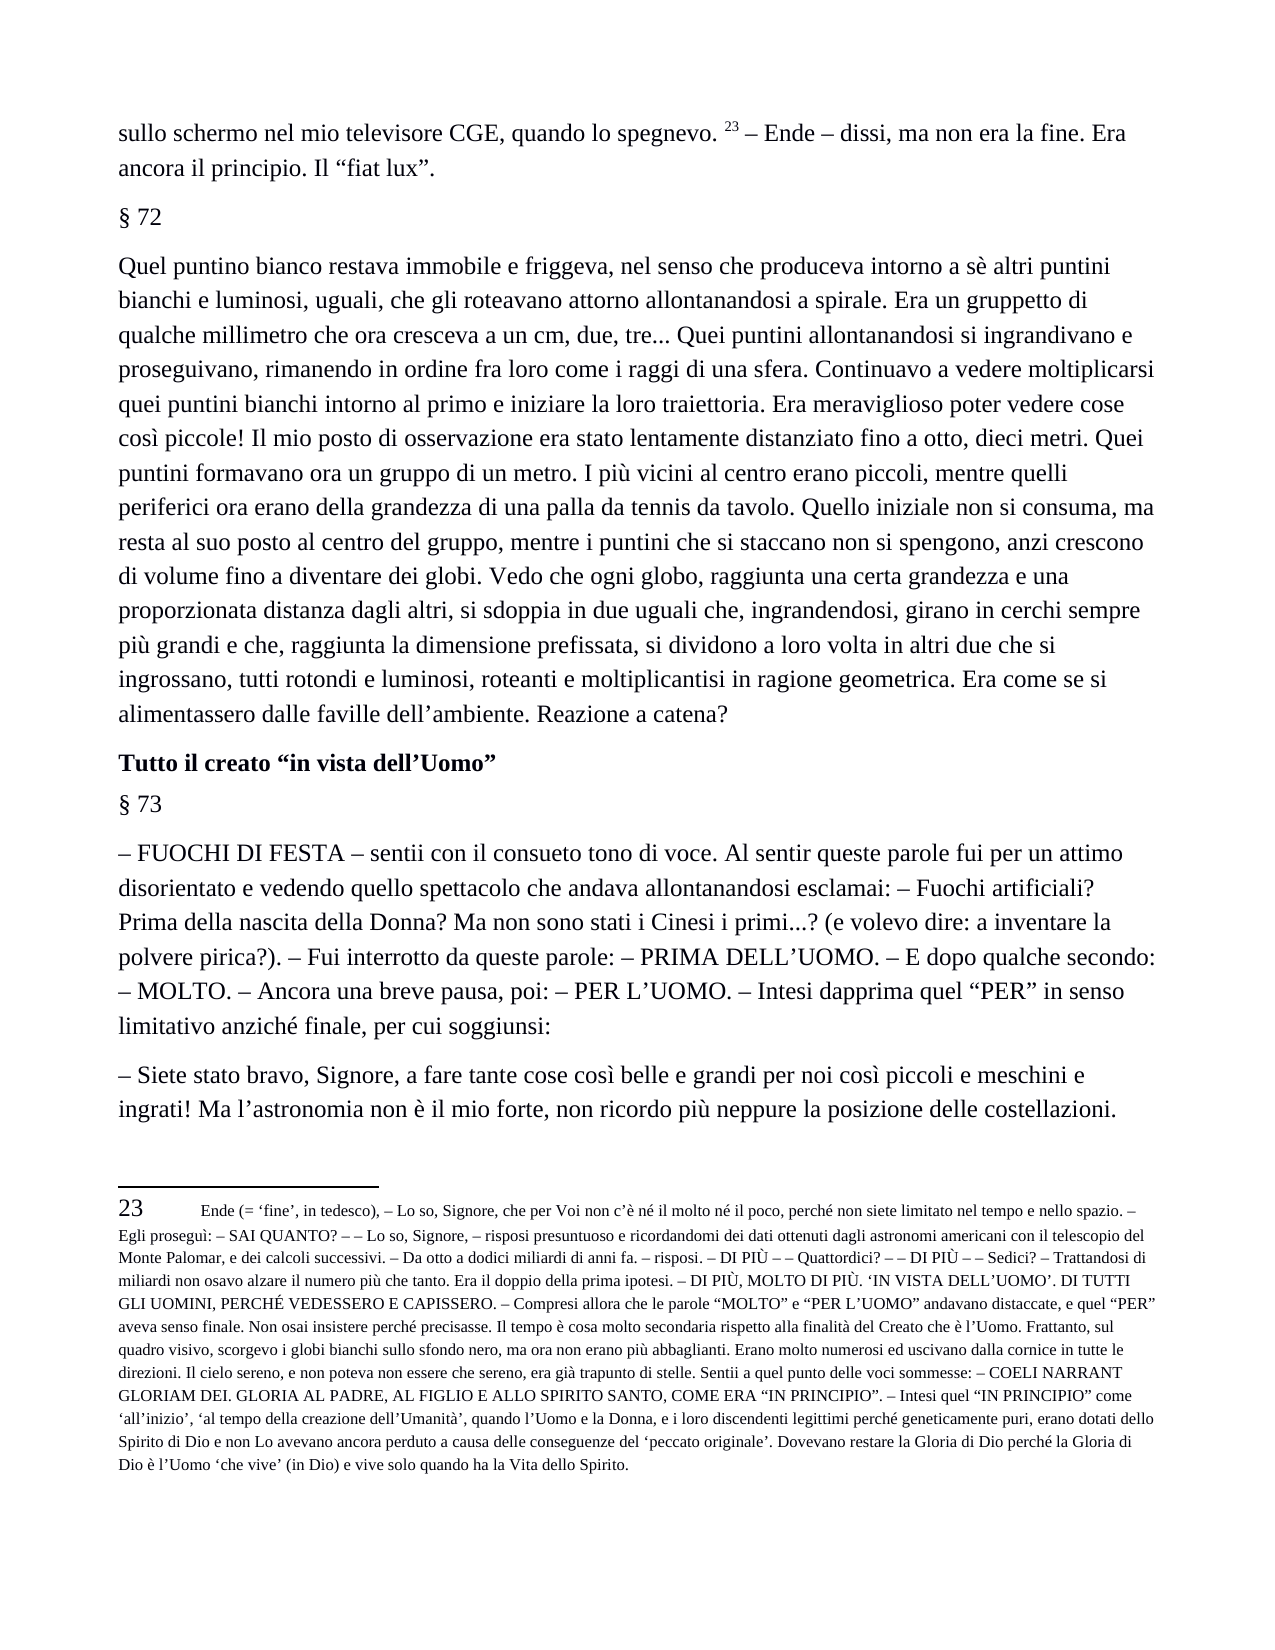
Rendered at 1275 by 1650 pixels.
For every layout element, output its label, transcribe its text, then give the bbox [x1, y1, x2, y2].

text – FUOCHI DI FESTA – sentii con il consueto tono di voce. Al sentir queste parole fui per un attimo disorientato e vedendo quello spettacolo che andava allontanandosi esclamai: – Fuochi artificiali? Prima della nascita della Donna? Ma non sono stati i Cinesi i primi...? (e volevo dire: a inventare la polvere pirica?). – Fui interrotto da queste parole: – PRIMA DELL’UOMO. – E dopo qualche secondo: – MOLTO. – Ancora una breve pausa, poi: – PER L’UOMO. – Intesi dapprima quel “PER” in senso limitativo anziché finale, per cui soggiunsi: [118, 838, 1157, 1039]
text § 72 [118, 202, 1157, 230]
text Quel puntino bianco restava immobile e friggeva, nel senso che produceva intorno a sè altri puntini bianchi e luminosi, uguali, che gli roteavano attorno allontanandosi a spirale. Era un gruppetto di qualche millimetro che ora cresceva a un cm, due, tre... Quei puntini allontanandosi si ingrandivano e proseguivano, rimanendo in ordine fra loro come i raggi di una sfera. Continuavo a vedere moltiplicarsi quei puntini bianchi intorno al primo e iniziare la loro traiettoria. Era meraviglioso poter vedere cose così piccole! Il mio posto di osservazione era stato lentamente distanziato fino a otto, dieci metri. Quei puntini formavano ora un gruppo di un metro. I più vicini al centro erano piccoli, mentre quelli periferici ora erano della grandezza di una palla da tennis da tavolo. Quello iniziale non si consuma, ma resta al suo posto al centro del gruppo, mentre i puntini che si staccano non si spengono, anzi crescono di volume fino a diventare dei globi. Vedo che ogni globo, raggiunta una certa grandezza e una proporzionata distanza dagli altri, si sdoppia in due uguali che, ingrandendosi, girano in cerchi sempre più grandi e che, raggiunta la dimensione prefissata, si dividono a loro volta in altri due che si ingrossano, tutti rotondi e luminosi, roteanti e moltiplicantisi in ragione geometrica. Era come se si alimentassero dalle faville dell’ambiente. Reazione a catena? [118, 251, 1157, 728]
subtitle Tutto il creato “in vista dell’Uomo” [118, 748, 1157, 777]
text – Siete stato bravo, Signore, a fare tante cose così belle e grandi per noi così piccoli e meschini e ingrati! Ma l’astronomia non è il mio forte, non ricordo più neppure la posizione delle costellazioni. Fatemi vedere le cose più vicine, qui sulla Terra, quell’Uomo, quegli animali, la Bambina che sta per essere partorita. – [118, 1060, 1157, 1123]
text Dopo uno o due secondi notai, a 5 cm dalla cornice verticale alla mia destra, un punto piccolissimo e ‘fermo’, luminoso di luce bianca intensa, fulgidissima, abbagliante. Al primo apparire di quel puntino mi ero meravigliato di essere capace di vederlo tanto era piccolo. Mi tolsi gli occhiali. Lo vedevo lo stesso. Non potevo paragonarlo al punto luminoso e tanto più grande che rimaneva per qualche istante sullo schermo nel mio televisore CGE, quando lo spegnevo. – Ende – dissi, ma non era la fine. Era ancora il principio. Il “fiat lux”. [118, 118, 1157, 181]
text § 73 [118, 789, 1157, 818]
